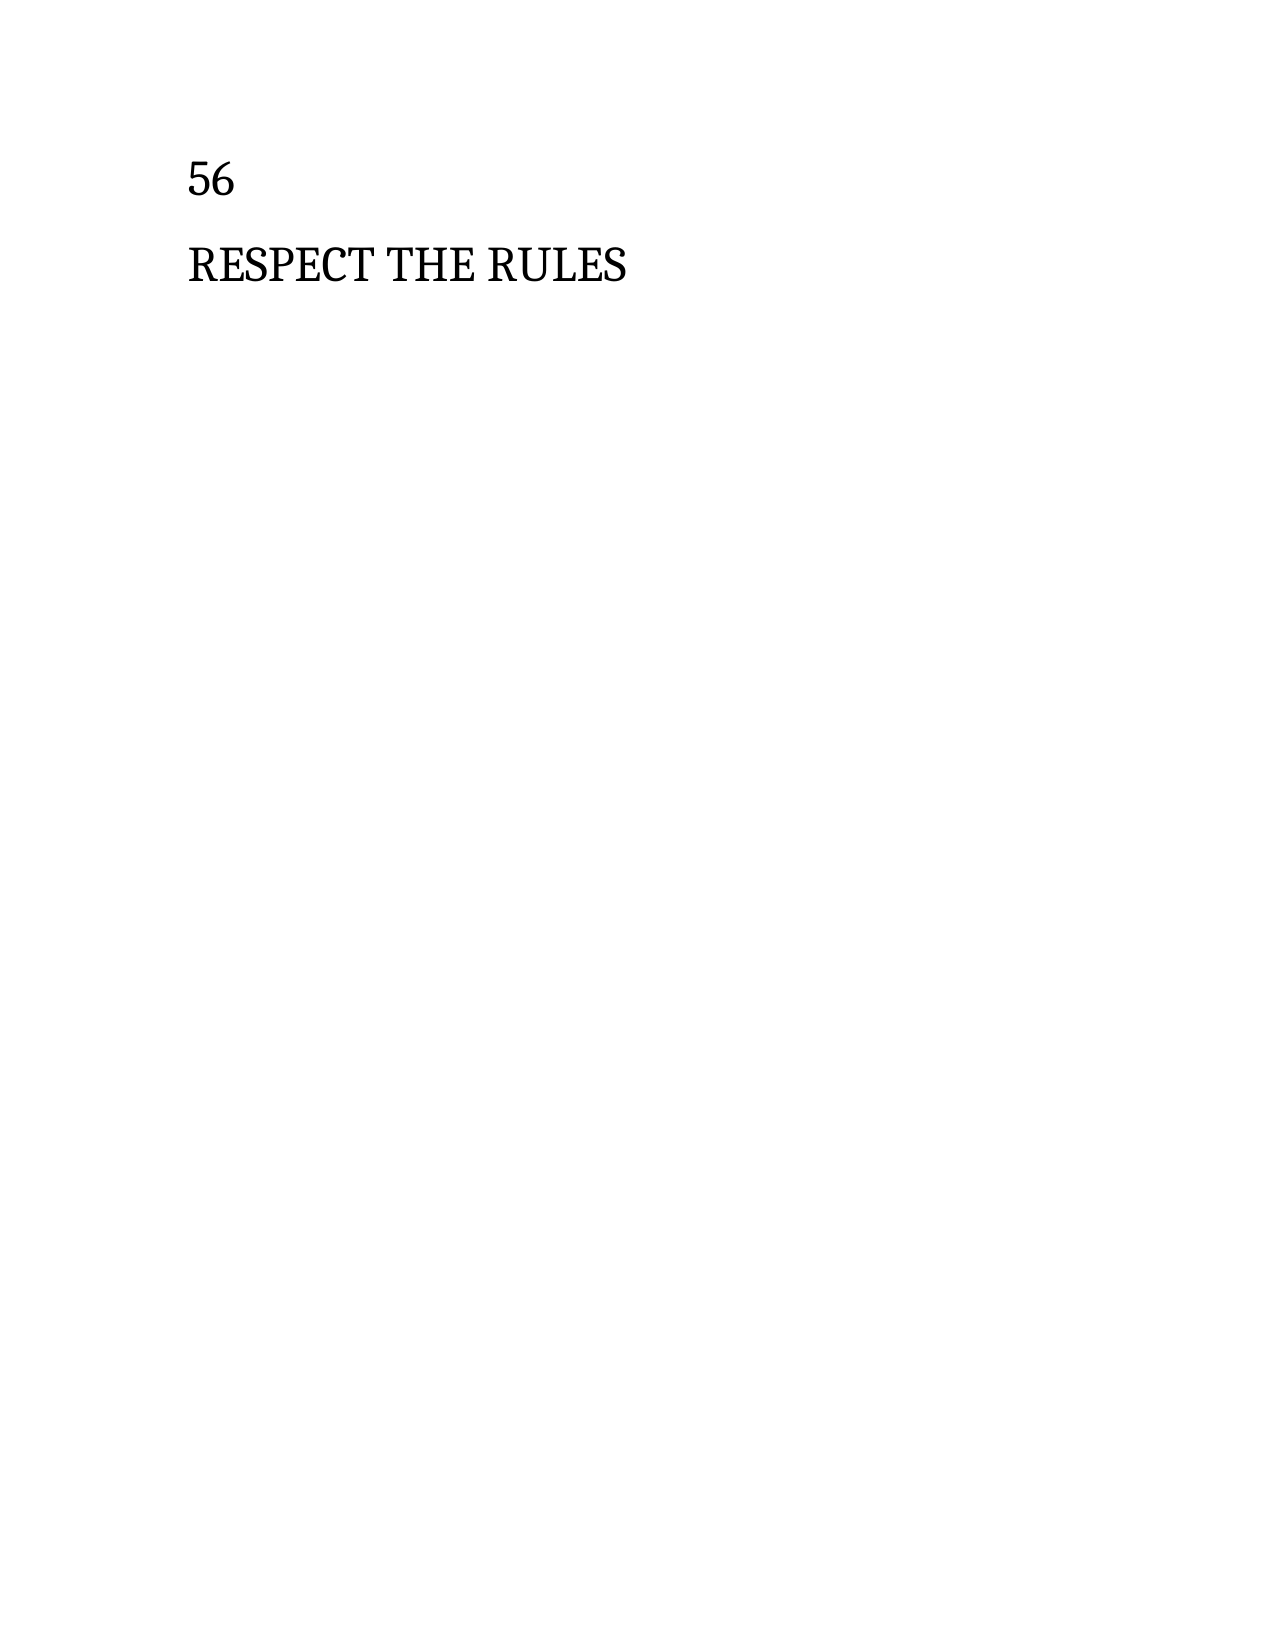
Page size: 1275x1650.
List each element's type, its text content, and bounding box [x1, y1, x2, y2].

text RESPECT THE RULES [187, 237, 1087, 294]
text 56 [187, 150, 1087, 207]
